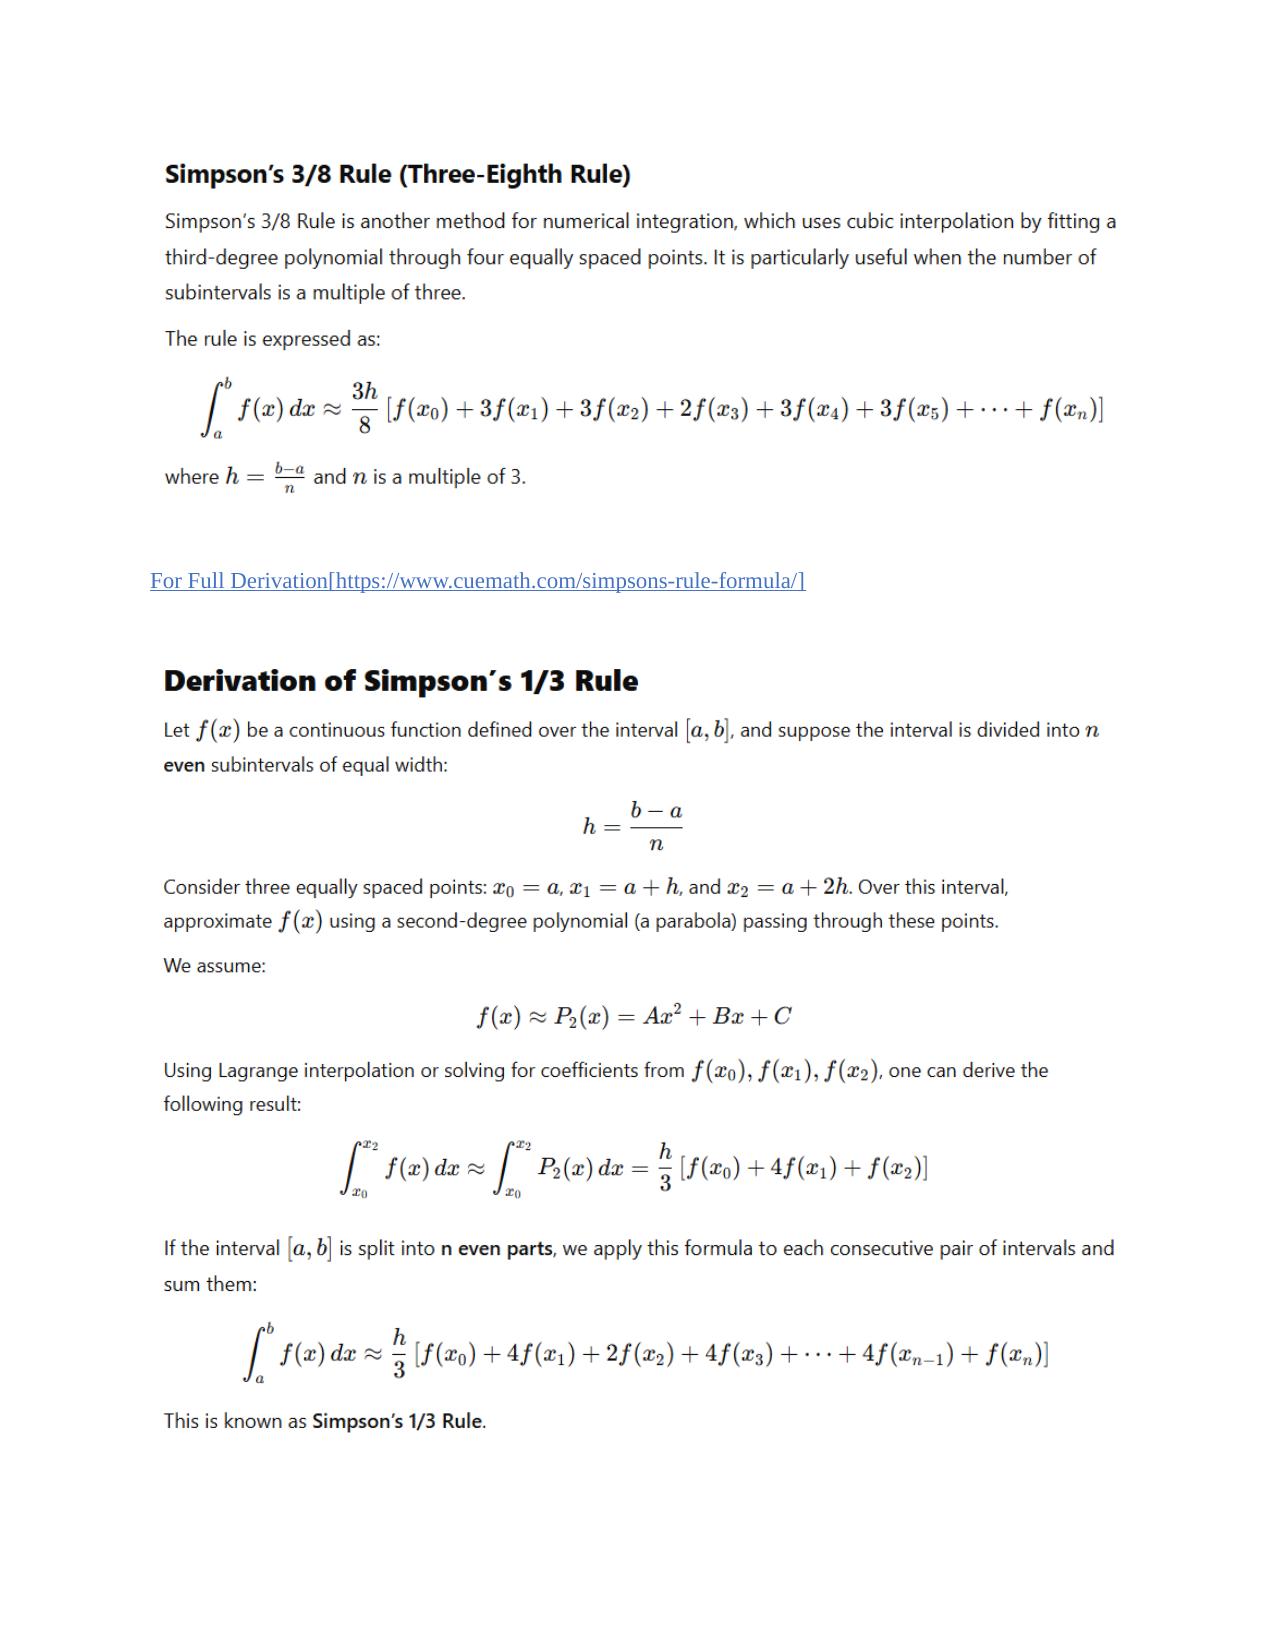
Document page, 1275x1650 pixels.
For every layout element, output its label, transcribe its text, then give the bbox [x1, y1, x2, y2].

picture [150, 657, 1125, 1208]
text For Full Derivation[https://www.cuemath.com/simpsons-rule-formula/] [150, 567, 1125, 593]
picture [150, 150, 1125, 503]
picture [150, 1226, 1125, 1446]
